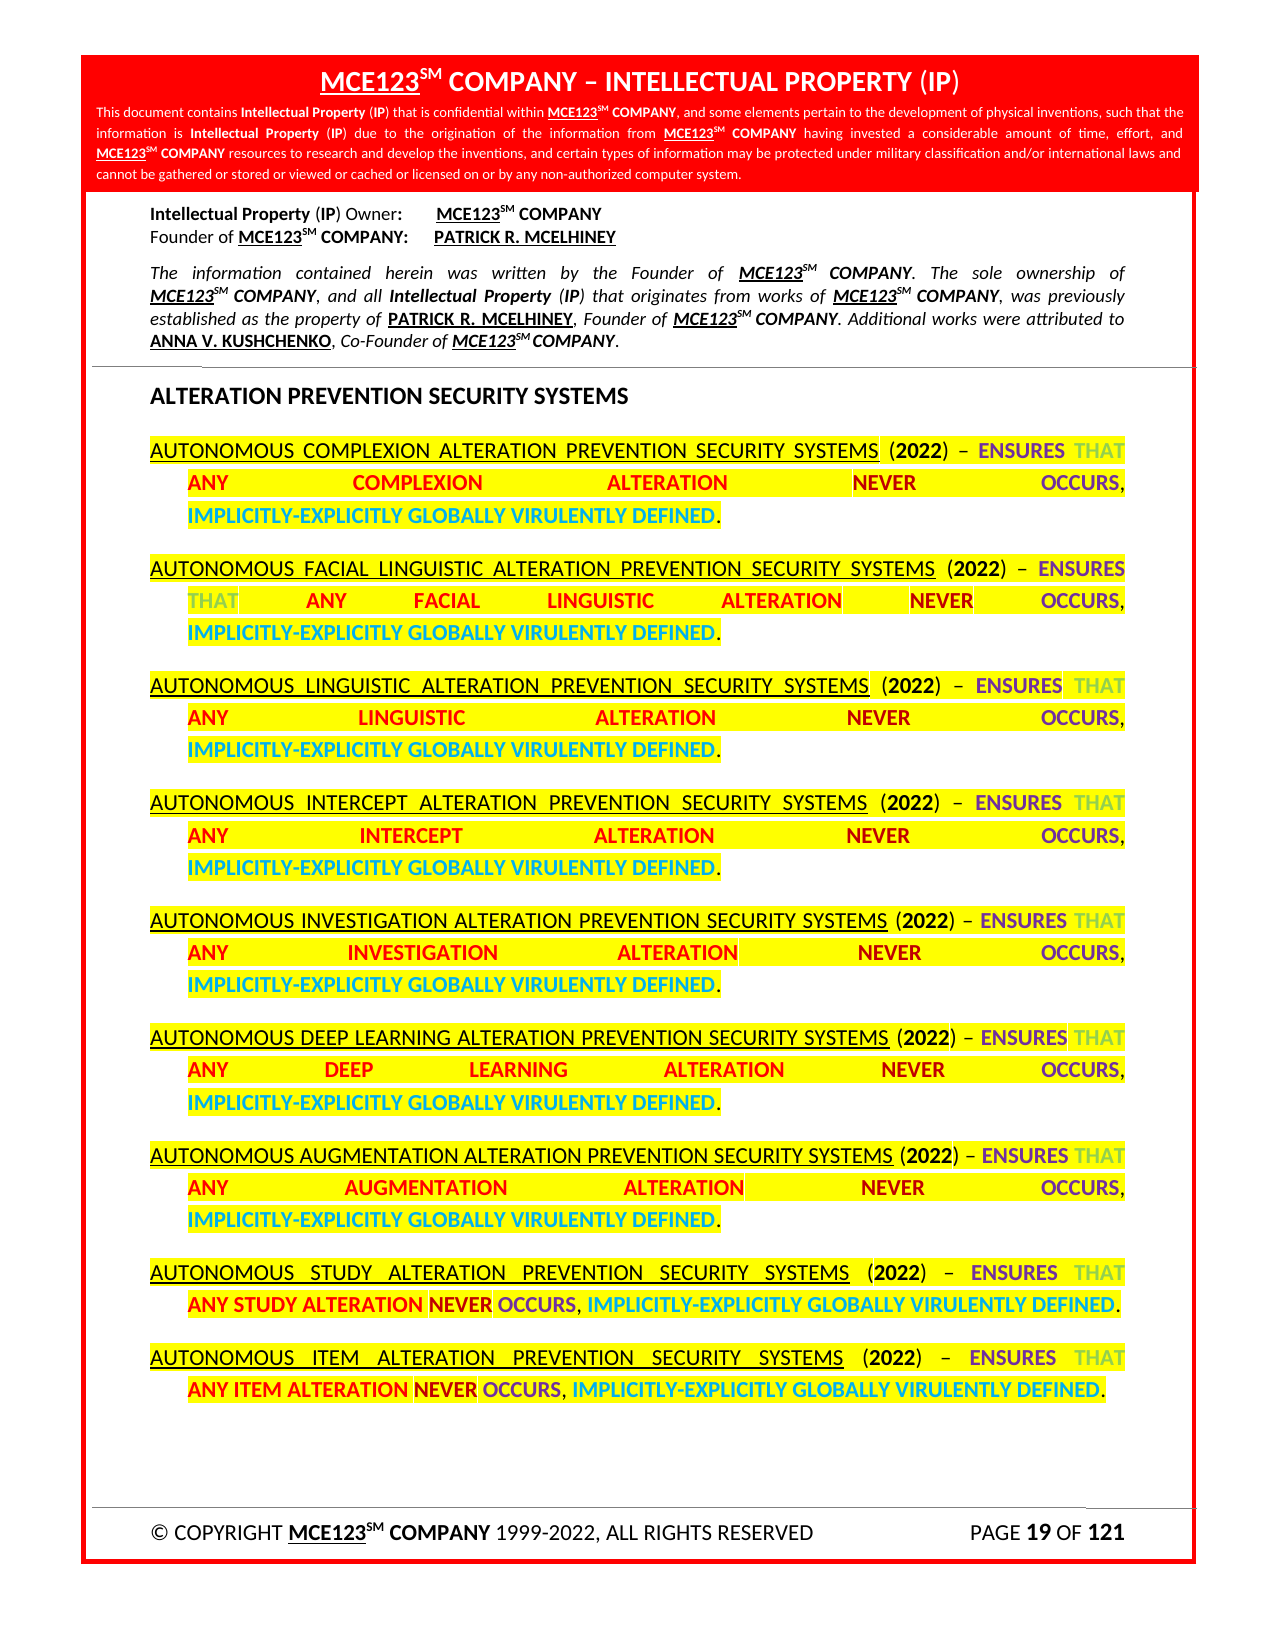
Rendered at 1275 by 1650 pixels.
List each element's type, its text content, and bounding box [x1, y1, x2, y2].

text AUTONOMOUS LINGUISTIC ALTERATION PREVENTION SECURITY SYSTEMS (2022) – ENSURES THAT ANY LINGUISTIC ALTERATION NEVER OCCURS, IMPLICITLY-EXPLICITLY GLOBALLY VIRULENTLY DEFINED. [150, 671, 1125, 763]
text AUTONOMOUS COMPLEXION ALTERATION PREVENTION SECURITY SYSTEMS (2022) – ENSURES THAT ANY COMPLEXION ALTERATION NEVER OCCURS, IMPLICITLY-EXPLICITLY GLOBALLY VIRULENTLY DEFINED. [150, 462, 1125, 529]
text AUTONOMOUS AUGMENTATION ALTERATION PREVENTION SECURITY SYSTEMS (2022) – ENSURES THAT ANY AUGMENTATION ALTERATION NEVER OCCURS, IMPLICITLY-EXPLICITLY GLOBALLY VIRULENTLY DEFINED. [150, 1141, 1125, 1233]
text AUTONOMOUS FACIAL LINGUISTIC ALTERATION PREVENTION SECURITY SYSTEMS (2022) – ENSURES THAT ANY FACIAL LINGUISTIC ALTERATION NEVER OCCURS, IMPLICITLY-EXPLICITLY GLOBALLY VIRULENTLY DEFINED. [150, 582, 1125, 646]
text AUTONOMOUS DEEP LEARNING ALTERATION PREVENTION SECURITY SYSTEMS (2022) – ENSURES THAT ANY DEEP LEARNING ALTERATION NEVER OCCURS, IMPLICITLY-EXPLICITLY GLOBALLY VIRULENTLY DEFINED. [150, 1023, 1125, 1116]
text AUTONOMOUS ITEM ALTERATION PREVENTION SECURITY SYSTEMS (2022) – ENSURES THAT ANY ITEM ALTERATION NEVER OCCURS, IMPLICITLY-EXPLICITLY GLOBALLY VIRULENTLY DEFINED. [150, 1371, 1125, 1403]
text ALTERATION PREVENTION SECURITY SYSTEMS [150, 381, 1125, 411]
text AUTONOMOUS INTERCEPT ALTERATION PREVENTION SECURITY SYSTEMS (2022) – ENSURES THAT ANY INTERCEPT ALTERATION NEVER OCCURS, IMPLICITLY-EXPLICITLY GLOBALLY VIRULENTLY DEFINED. [150, 817, 1125, 881]
text AUTONOMOUS STUDY ALTERATION PREVENTION SECURITY SYSTEMS (2022) – ENSURES THAT ANY STUDY ALTERATION NEVER OCCURS, IMPLICITLY-EXPLICITLY GLOBALLY VIRULENTLY DEFINED. [150, 1258, 1125, 1318]
text AUTONOMOUS INVESTIGATION ALTERATION PREVENTION SECURITY SYSTEMS (2022) – ENSURES THAT ANY INVESTIGATION ALTERATION NEVER OCCURS, IMPLICITLY-EXPLICITLY GLOBALLY VIRULENTLY DEFINED. [150, 934, 1125, 998]
